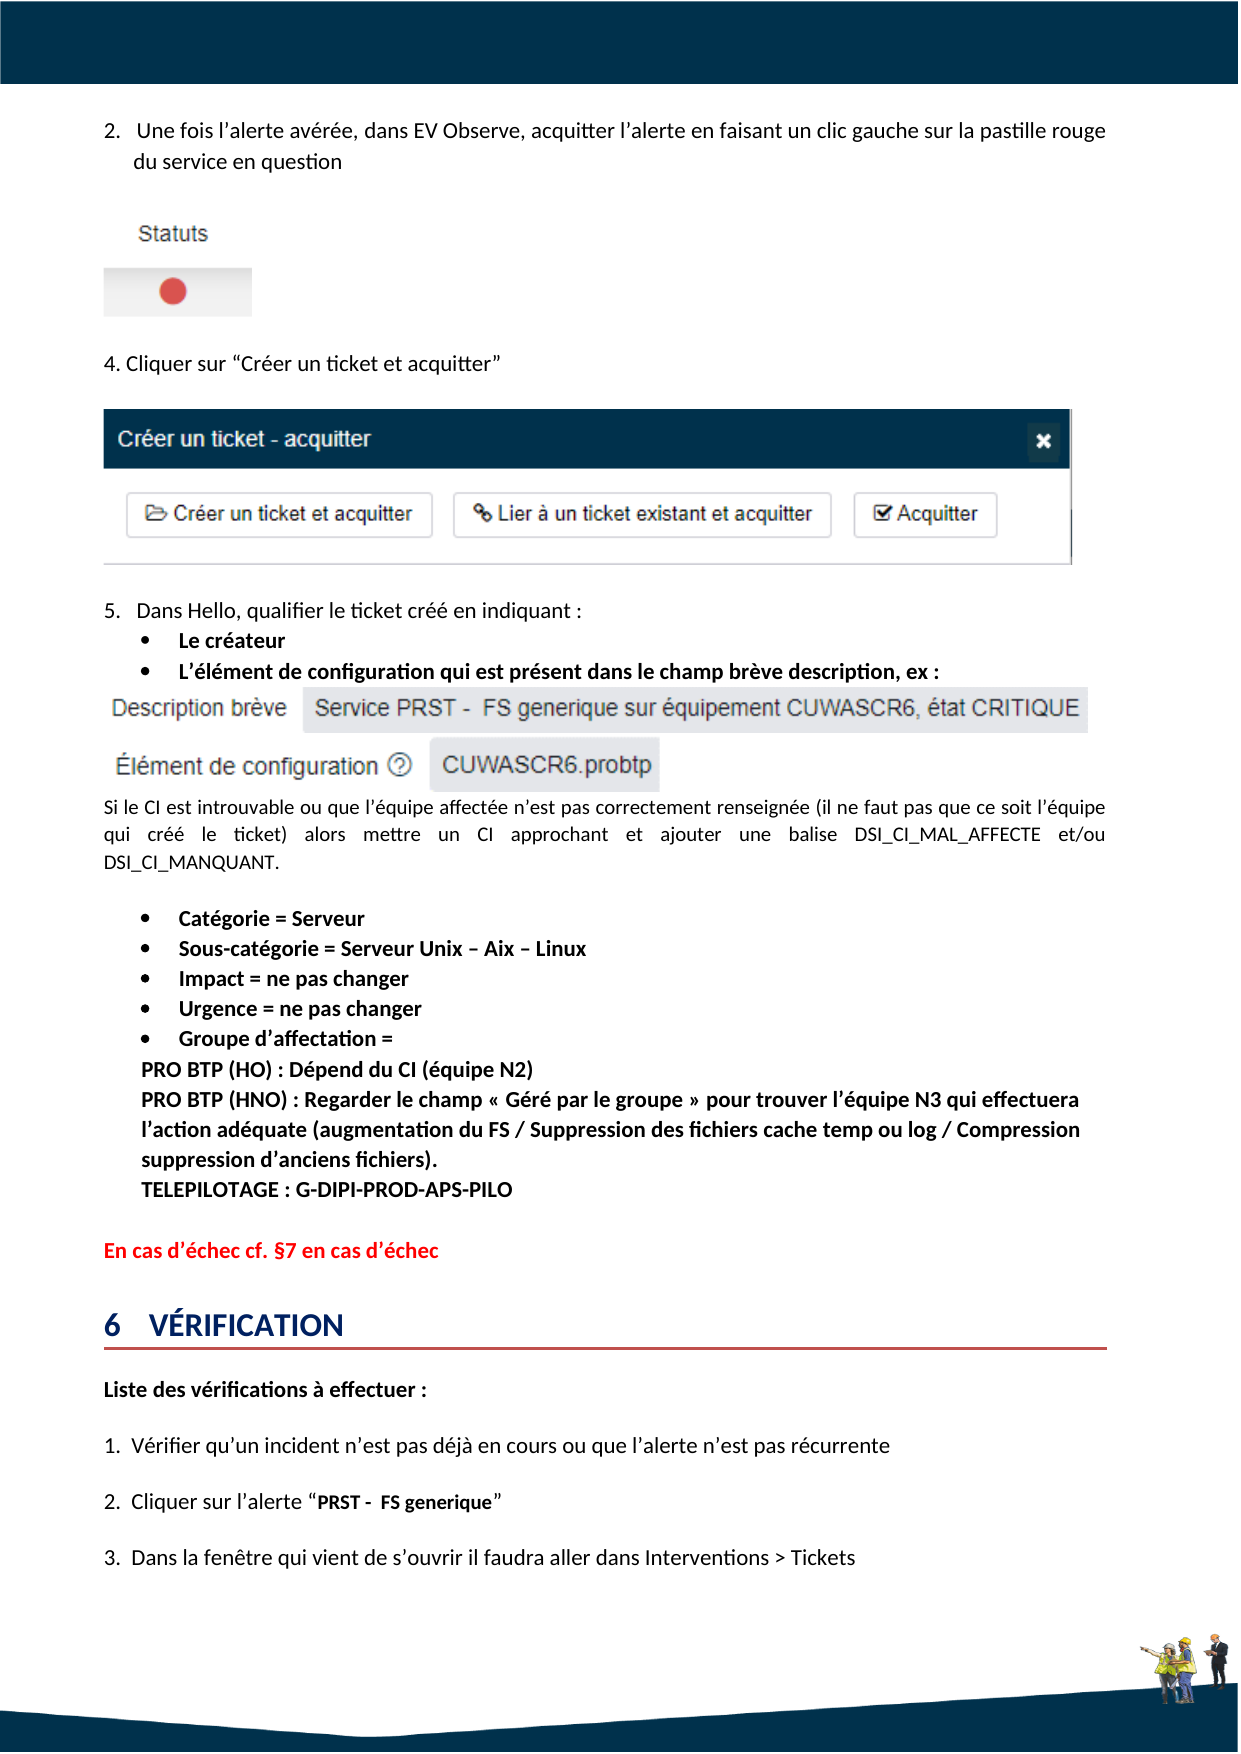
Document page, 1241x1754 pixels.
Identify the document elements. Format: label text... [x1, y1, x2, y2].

list Groupe d’affectation = [141, 1024, 1107, 1052]
list 4. Cliquer sur “Créer un ticket et acquitter” [103, 349, 1107, 377]
picture [0, 1629, 1238, 1752]
list Impact = ne pas changer [141, 964, 1107, 992]
text Si le CI est introuvable ou que l’équipe affectée n’est pas correctement renseignée (il ne faut pas que ce soit l’équipe qui créé le ticket) alors mettre un CI approchant et ajouter une balise DSI_CI_MAL_AFFECTE et/ou DSI_CI_MANQUANT. [103, 794, 1107, 874]
list Sous-catégorie = Serveur Unix – Aix – Linux [141, 934, 1107, 962]
text 3. Dans la fenêtre qui vient de s’ouvrir il faudra aller dans Interventions > Tickets [103, 1543, 1107, 1571]
text 1. Vérifier qu’un incident n’est pas déjà en cours ou que l’alerte n’est pas récurrente [103, 1431, 1107, 1459]
text 2. Cliquer sur l’alerte “PRST - FS generique” [103, 1487, 1107, 1515]
list L’élément de configuration qui est présent dans le champ brève description, ex : [141, 657, 1107, 685]
picture [103, 734, 660, 792]
list Urgence = ne pas changer [141, 994, 1107, 1022]
text TELEPILOTAGE : G-DIPI-PROD-APS-PILO [141, 1176, 1107, 1203]
picture [103, 409, 1073, 565]
list 2. Une fois l’alerte avérée, dans EV Observe, acquitter l’alerte en faisant un clic gauche sur la pastille rouge du service en question [103, 117, 1107, 175]
list Le créateur [141, 627, 1107, 655]
list Catégorie = Serveur [141, 904, 1107, 932]
picture [103, 207, 252, 320]
text PRO BTP (HO) : Dépend du CI (équipe N2) PRO BTP (HNO) : Regarder le champ « Géré par le groupe » pour trouver l’équipe N3 qui effectuera l’action adéquate (augmentation du FS / Suppression des fichiers cache temp ou log / Compression suppression d’anciens fichiers). [141, 1055, 1107, 1173]
text En cas d’échec cf. §7 en cas d’échec [103, 1236, 1107, 1264]
picture [103, 687, 1088, 733]
subtitle Vérification [103, 1304, 1107, 1350]
text Liste des vérifications à effectuer : [103, 1375, 1107, 1403]
text 5. Dans Hello, qualifier le ticket créé en indiquant : [103, 596, 1107, 624]
